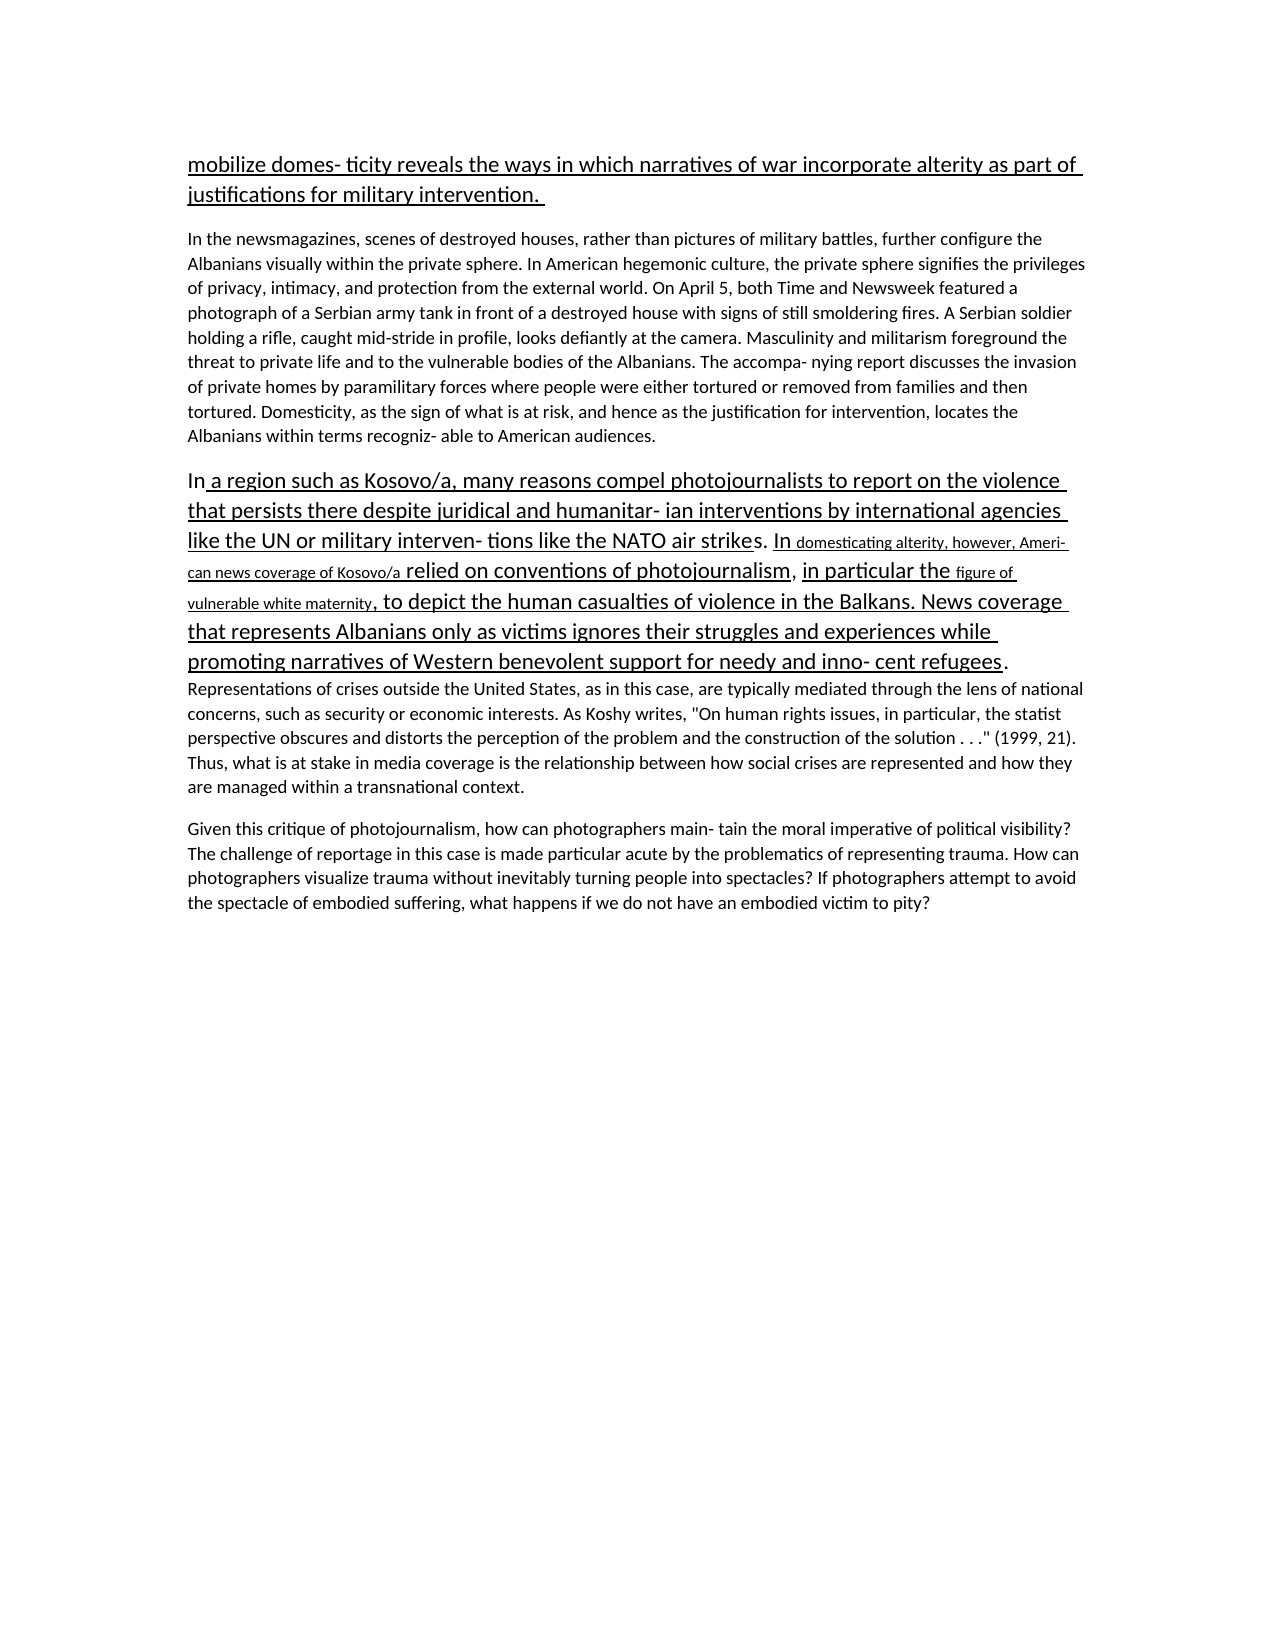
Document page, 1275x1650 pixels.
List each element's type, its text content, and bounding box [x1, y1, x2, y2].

text In a region such as Kosovo/a, many reasons compel photojournalists to report on the violence that persists there despite juridical and humanitar- ian interventions by international agencies like the UN or military interven- tions like the NATO air strikes. In domesticating alterity, however, Ameri- can news coverage of Kosovo/a relied on conventions of photojournalism, in particular the figure of vulnerable white maternity, to depict the human casualties of violence in the Balkans. News coverage that represents Albanians only as victims ignores their struggles and experiences while promoting narratives of Western benevolent support for needy and inno- cent refugees. Representations of crises outside the United States, as in this case, are typically mediated through the lens of national concerns, such as security or economic interests. As Koshy writes, "On human rights issues, in particular, the statist perspective obscures and distorts the perception of the problem and the construction of the solution . . ." (1999, 21). Thus, what is at stake in media coverage is the relationship between how social crises are represented and how they are managed within a transnational context. [187, 466, 1087, 799]
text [187, 150, 1087, 208]
text Given this critique of photojournalism, how can photographers main- tain the moral imperative of political visibility? The challenge of reportage in this case is made particular acute by the problematics of representing trauma. How can photographers visualize trauma without inevitably turning people into spectacles? If photographers attempt to avoid the spectacle of embodied suffering, what happens if we do not have an embodied victim to pity? [187, 817, 1087, 914]
text In the newsmagazines, scenes of destroyed houses, rather than pictures of military battles, further configure the Albanians visually within the private sphere. In American hegemonic culture, the private sphere signifies the privileges of privacy, intimacy, and protection from the external world. On April 5, both Time and Newsweek featured a photograph of a Serbian army tank in front of a destroyed house with signs of still smoldering fires. A Serbian soldier holding a rifle, caught mid-stride in profile, looks defiantly at the camera. Masculinity and militarism foreground the threat to private life and to the vulnerable bodies of the Albanians. The accompa- nying report discusses the invasion of private homes by paramilitary forces where people were either tortured or removed from families and then tortured. Domesticity, as the sign of what is at risk, and hence as the justification for intervention, locates the Albanians within terms recogniz- able to American audiences. [187, 227, 1087, 447]
